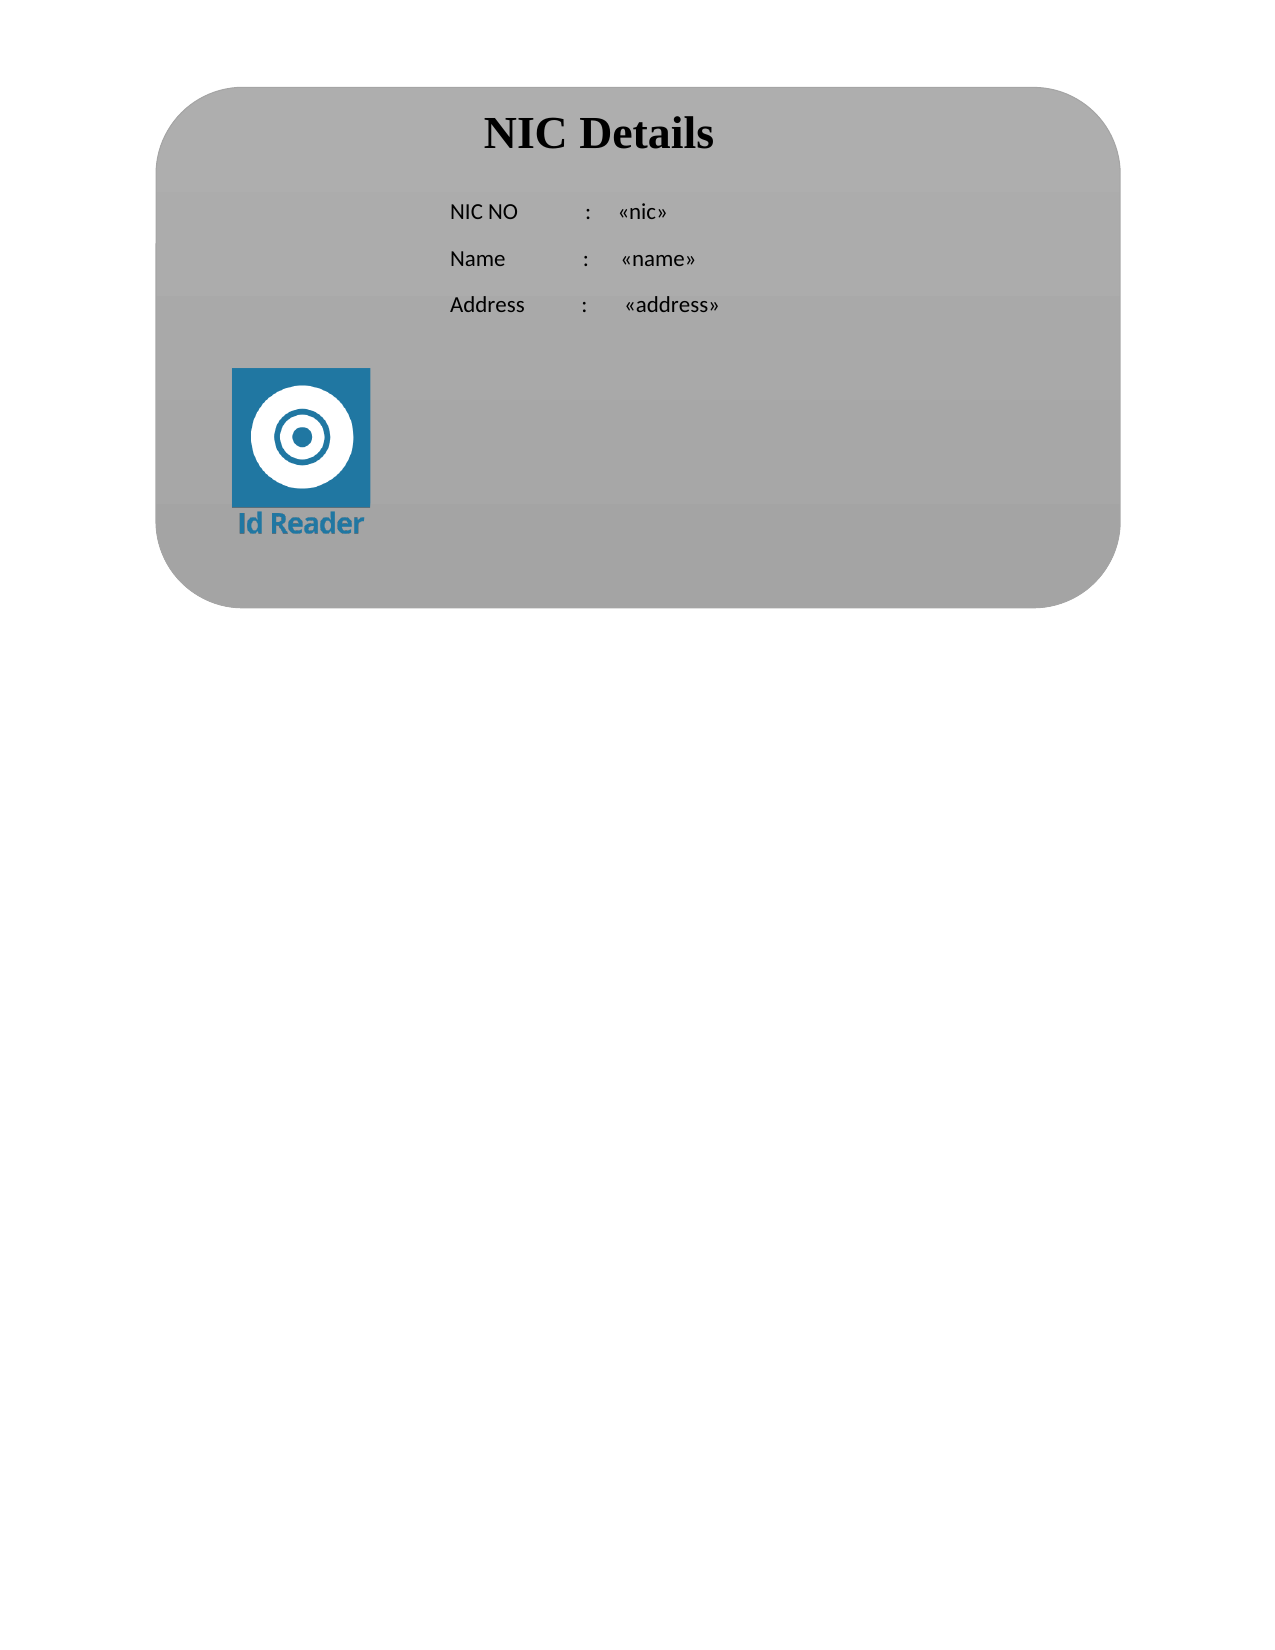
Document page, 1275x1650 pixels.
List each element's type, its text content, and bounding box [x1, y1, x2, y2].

text NIC NO : [375, 197, 1125, 225]
text Name : «name» [375, 244, 1125, 272]
text Address : «address» [375, 291, 1125, 319]
picture [221, 360, 376, 536]
